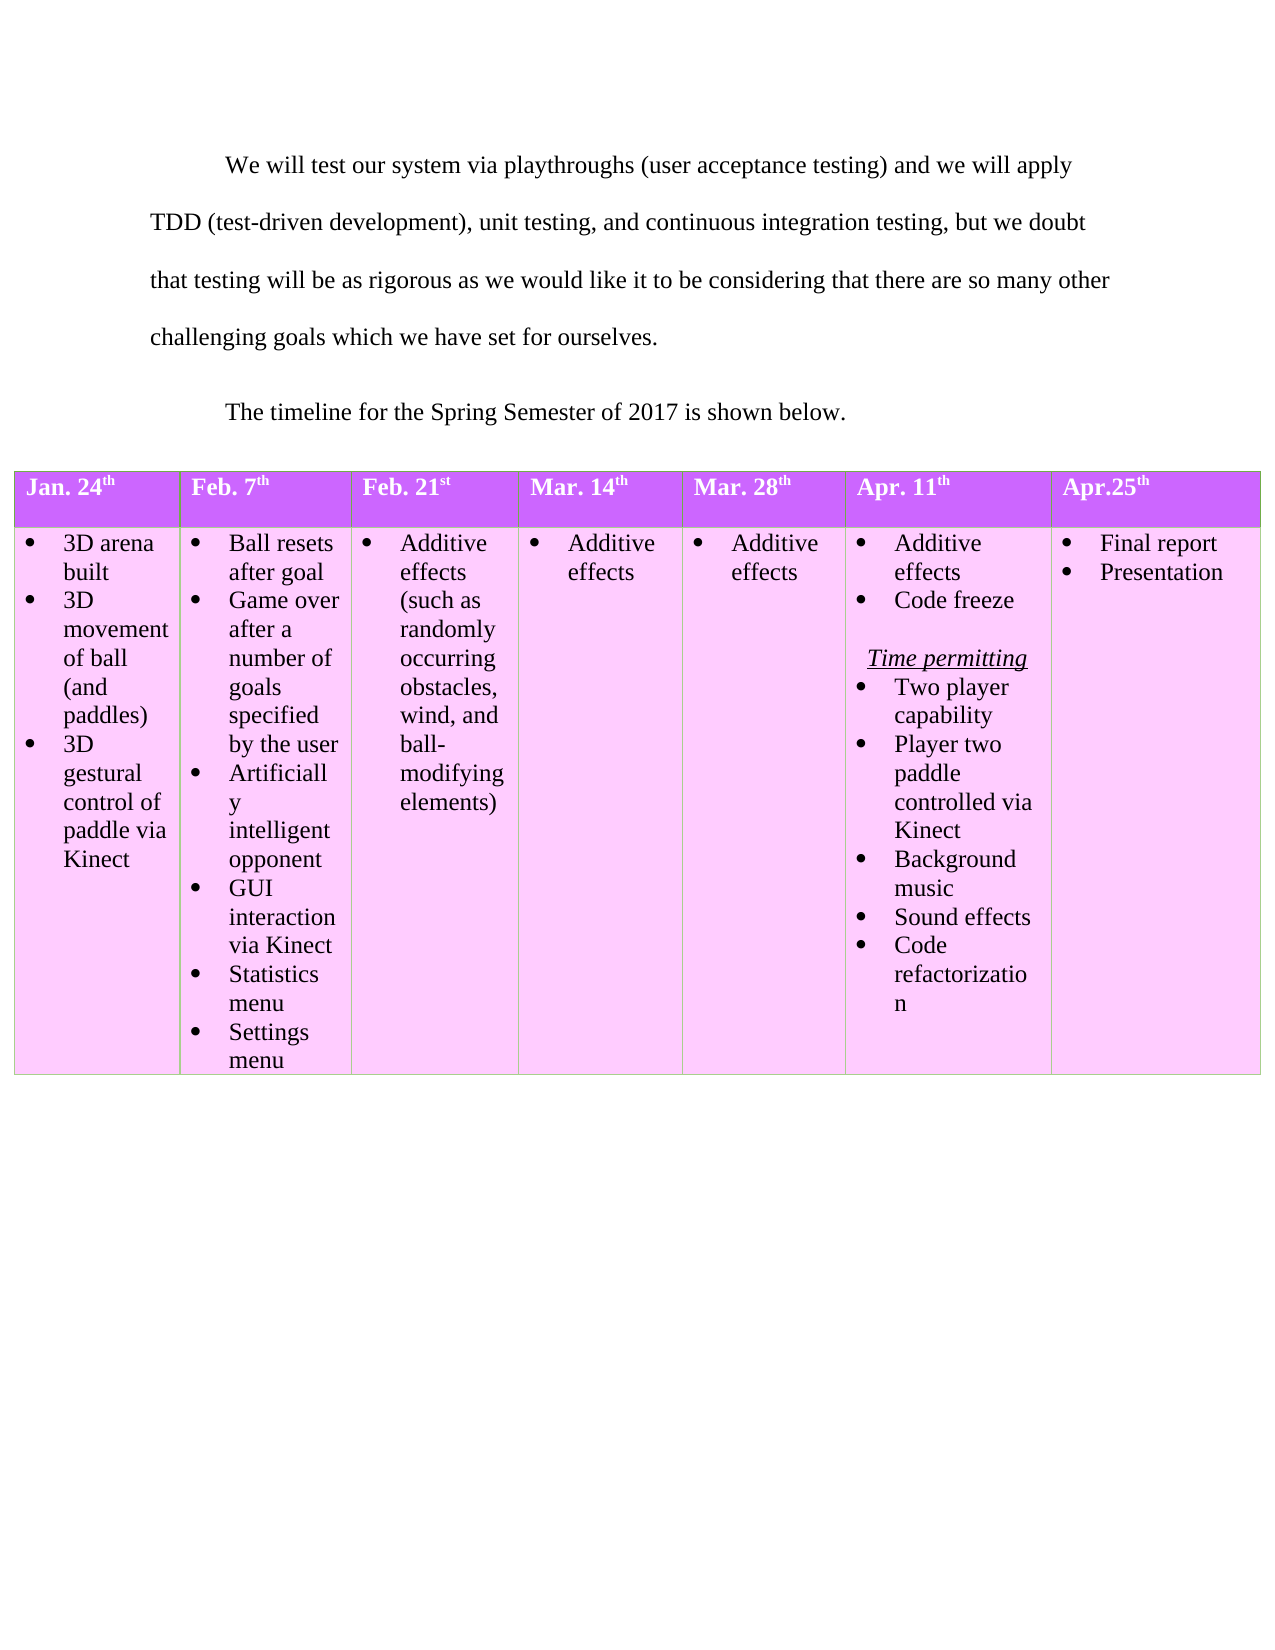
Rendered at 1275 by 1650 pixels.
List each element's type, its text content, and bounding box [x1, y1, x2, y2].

table_cell Final report Presentation [1052, 528, 1260, 1074]
table_header Jan. 24th [15, 472, 179, 527]
table_header Apr. 11th [846, 472, 1051, 527]
text The timeline for the Spring Semester of 2017 is shown below. [150, 397, 1125, 425]
table_cell Additive effects [519, 528, 682, 1074]
table_header Mar. 28th [683, 472, 845, 527]
table_header Feb. 21st [352, 472, 518, 527]
table_cell 3D arena built 3D movement of ball (and paddles) 3D gestural control of paddle via Kinect [15, 528, 179, 1074]
table_cell Additive effects Code freeze Time permitting Two player capability Player two paddle controlled via Kinect Background music Sound effects Code refactorization [846, 528, 1051, 1074]
table_cell Ball resets after goal Game over after a number of goals specified by the user Artificially intelligent opponent GUI interaction via Kinect Statistics menu Settings menu [181, 528, 351, 1074]
table_header Mar. 14th [519, 472, 682, 527]
table_cell Additive effects (such as randomly occurring obstacles, wind, and ball-modifying elements) [352, 528, 518, 1074]
text We will test our system via playthroughs (user acceptance testing) and we will apply TDD (test-driven development), unit testing, and continuous integration testing, but we doubt that testing will be as rigorous as we would like it to be considering that there are so many other challenging goals which we have set for ourselves. [150, 150, 1125, 351]
table_header Apr.25th [1052, 472, 1260, 527]
table_cell Additive effects [683, 528, 845, 1074]
table_header Feb. 7th [181, 472, 351, 527]
